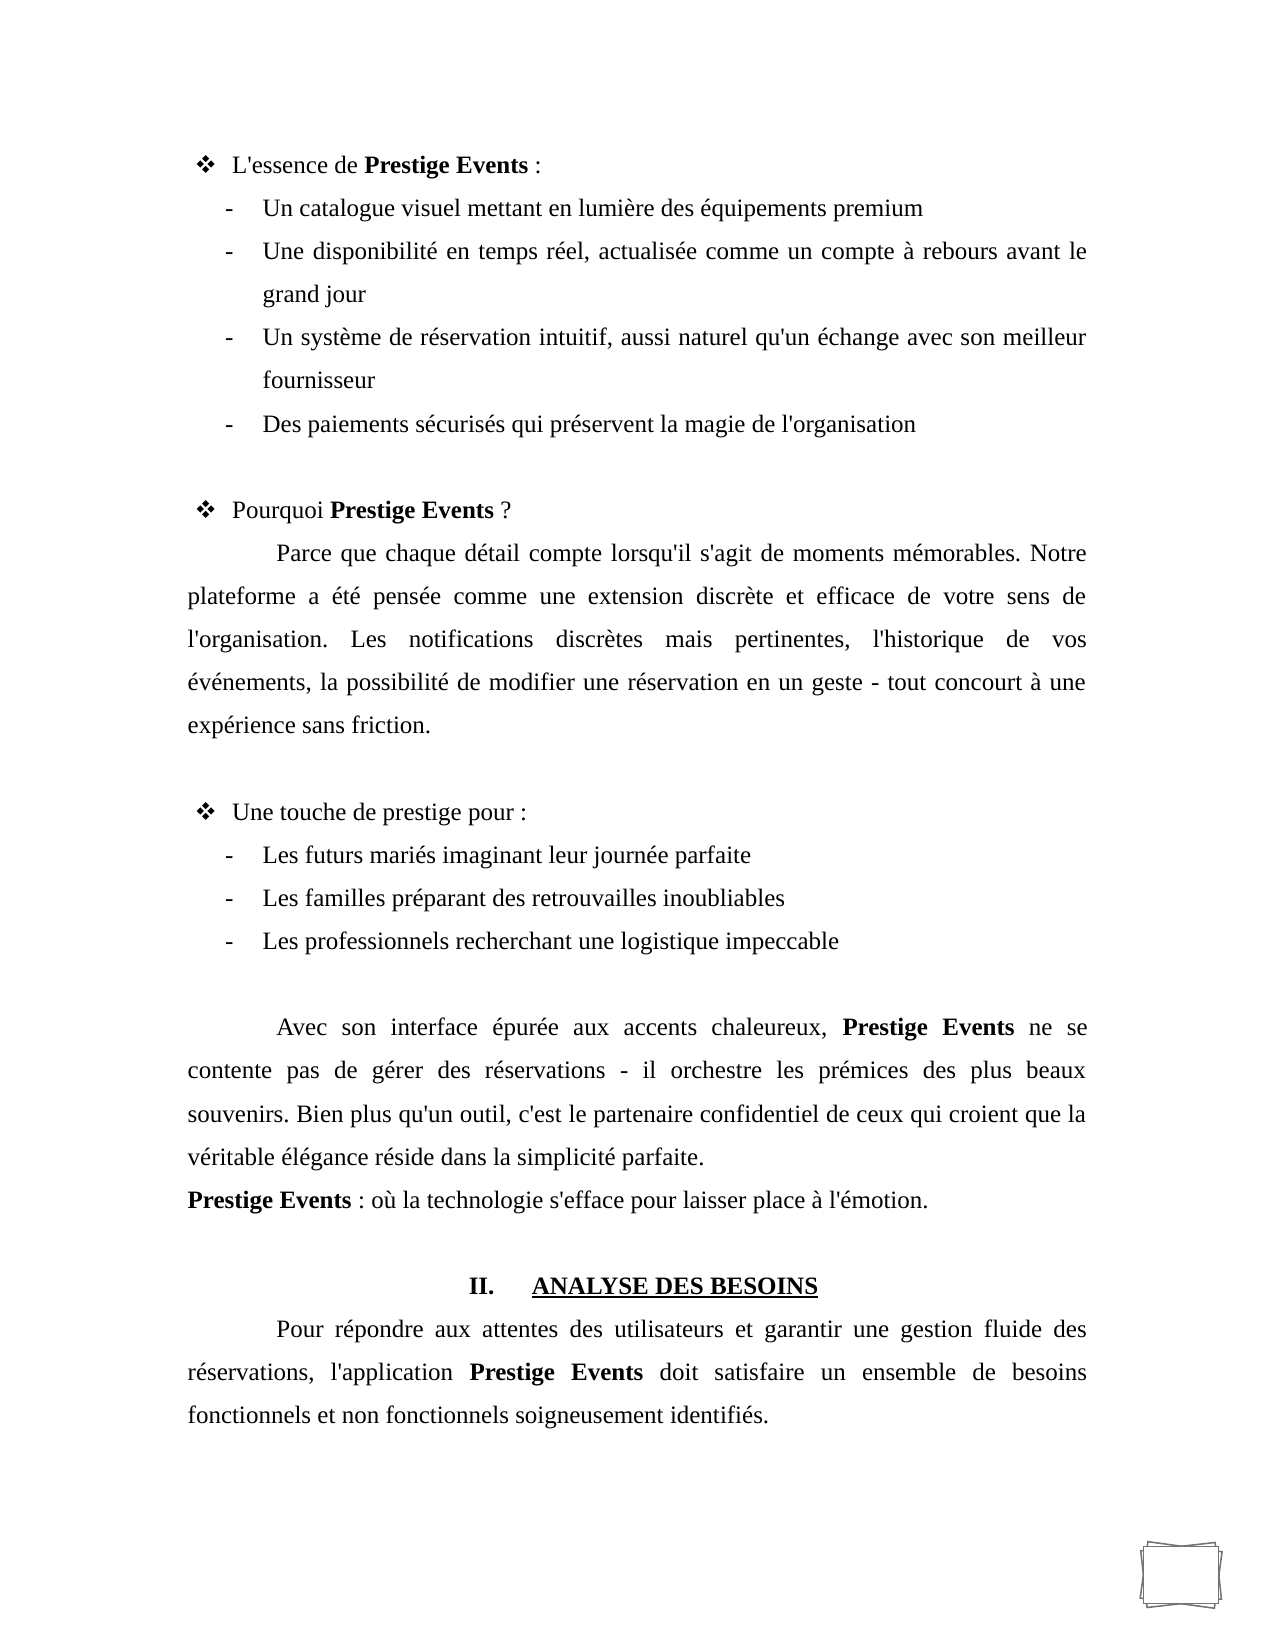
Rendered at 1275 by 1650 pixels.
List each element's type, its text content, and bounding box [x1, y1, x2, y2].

text Pour répondre aux attentes des utilisateurs et garantir une gestion fluide des réservations, l'application Prestige Events doit satisfaire un ensemble de besoins fonctionnels et non fonctionnels soigneusement identifiés. [187, 1314, 1087, 1429]
subtitle ANALYSE DES BESOINS [225, 1271, 1087, 1300]
list Des paiements sécurisés qui préservent la magie de l'organisation [225, 409, 1087, 437]
text Prestige Events : où la technologie s'efface pour laisser place à l'émotion. [187, 1185, 1087, 1214]
list Un système de réservation intuitif, aussi naturel qu'un échange avec son meilleur fournisseur [225, 322, 1087, 394]
text Parce que chaque détail compte lorsqu'il s'agit de moments mémorables. Notre plateforme a été pensée comme une extension discrète et efficace de votre sens de l'organisation. Les notifications discrètes mais pertinentes, l'historique de vos événements, la possibilité de modifier une réservation en un geste - tout concourt à une expérience sans friction. [187, 538, 1087, 739]
list Les futurs mariés imaginant leur journée parfaite [225, 840, 1087, 869]
text Avec son interface épurée aux accents chaleureux, Prestige Events ne se contente pas de gérer des réservations - il orchestre les prémices des plus beaux souvenirs. Bien plus qu'un outil, c'est le partenaire confidentiel de ceux qui croient que la véritable élégance réside dans la simplicité parfaite. [187, 1012, 1087, 1171]
list Une touche de prestige pour : [194, 797, 1087, 826]
list Pourquoi Prestige Events ? [194, 495, 1087, 524]
list Les familles préparant des retrouvailles inoubliables [225, 883, 1087, 912]
list L'essence de Prestige Events : [194, 150, 1087, 179]
list Un catalogue visuel mettant en lumière des équipements premium [225, 193, 1087, 222]
list Une disponibilité en temps réel, actualisée comme un compte à rebours avant le grand jour [225, 236, 1087, 308]
list Les professionnels recherchant une logistique impeccable [225, 926, 1087, 955]
